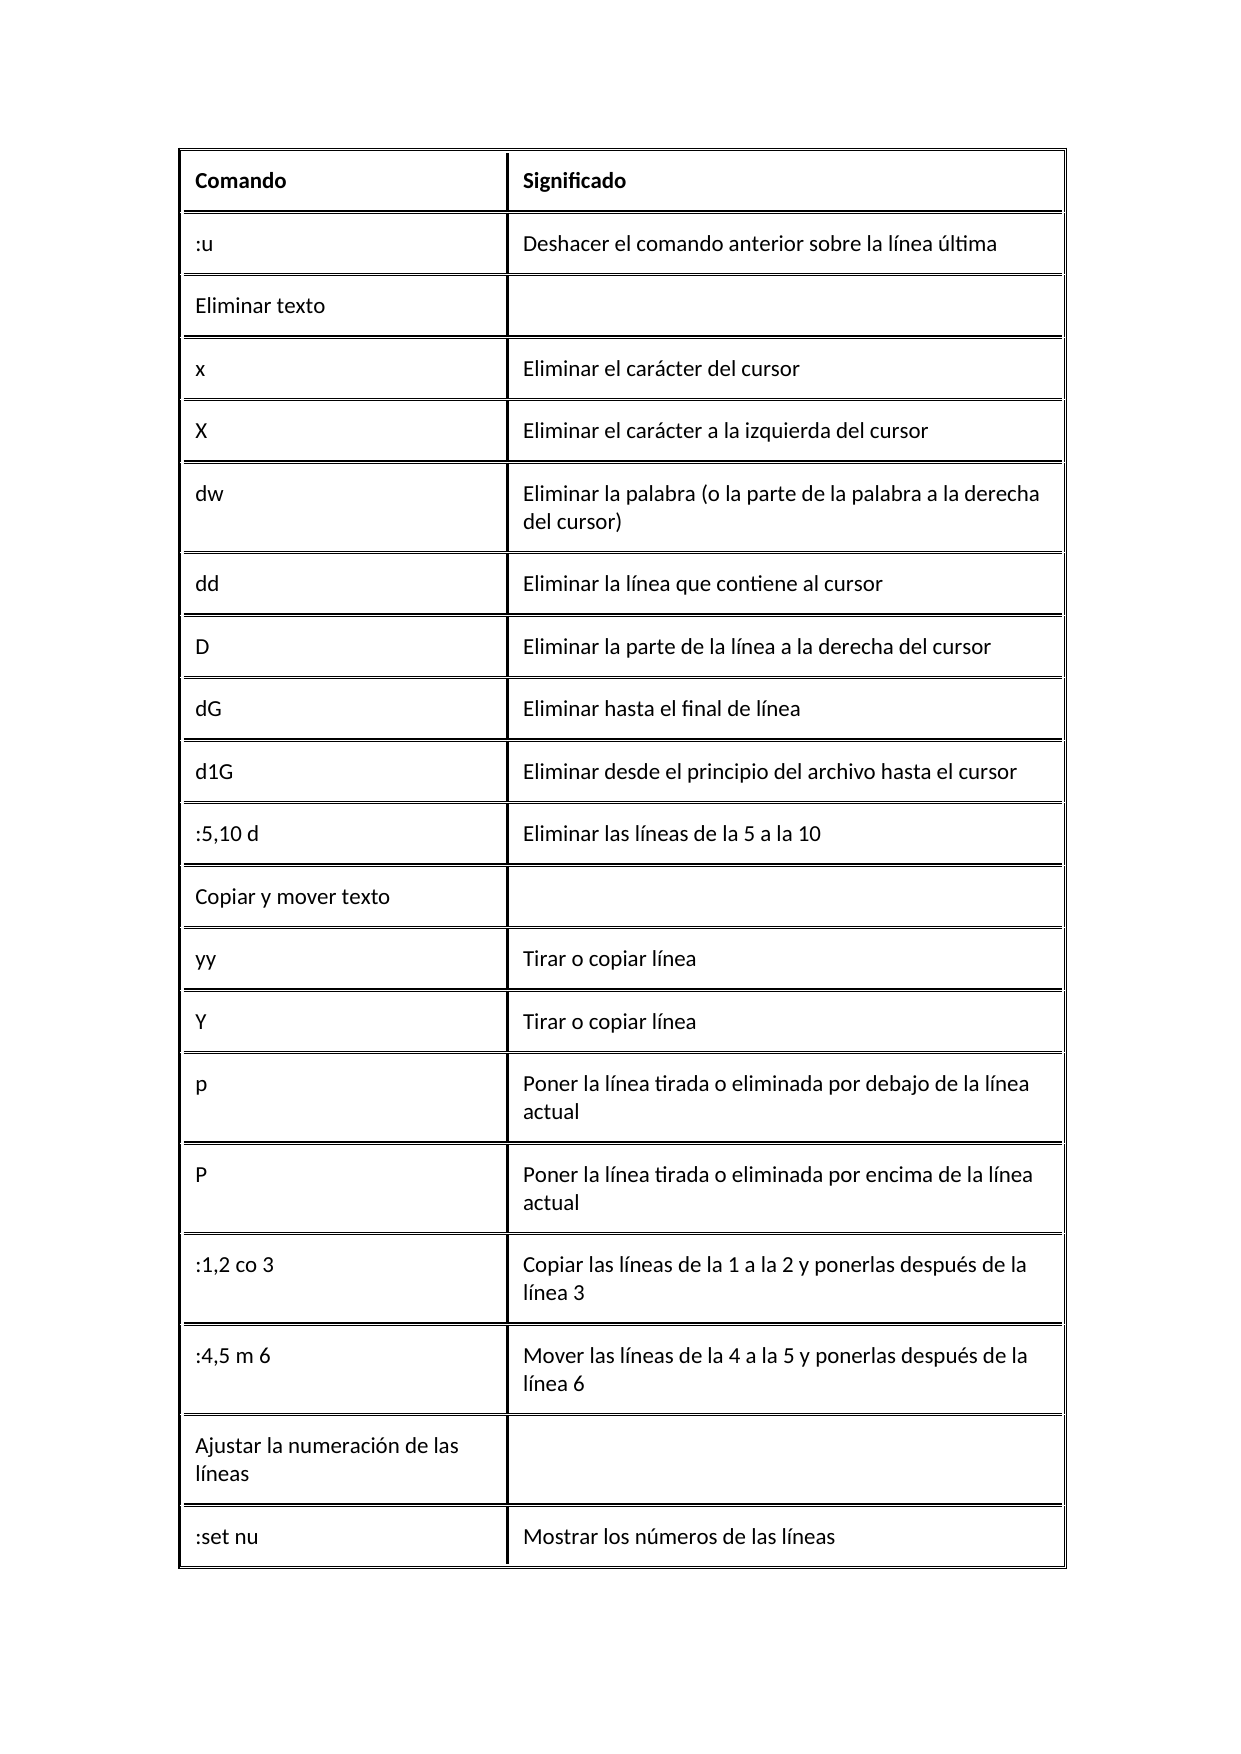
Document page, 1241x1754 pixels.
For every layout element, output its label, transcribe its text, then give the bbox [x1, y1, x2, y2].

table_cell dd [180, 551, 507, 613]
table_cell Eliminar las líneas de la 5 a la 10 [507, 801, 1065, 863]
table_cell :set nu [181, 1503, 507, 1566]
table_cell yy [180, 926, 507, 988]
table_cell :5,10 d [180, 801, 507, 863]
table_cell Eliminar hasta el final de línea [507, 676, 1065, 738]
table_cell Eliminar la palabra (o la parte de la palabra a la derecha del cursor) [509, 460, 1064, 551]
table_header Comando [181, 151, 507, 210]
table_cell d1G [181, 738, 506, 801]
table_cell :1,2 co 3 [180, 1232, 507, 1322]
table_cell Eliminar el carácter del cursor [509, 335, 1064, 398]
table_cell Mover las líneas de la 4 a la 5 y ponerlas después de la línea 6 [509, 1322, 1064, 1413]
table_cell Eliminar desde el principio del archivo hasta el cursor [509, 738, 1064, 801]
table_cell [507, 1413, 1065, 1503]
table_cell Eliminar la parte de la línea a la derecha del cursor [509, 613, 1064, 676]
table_cell Deshacer el comando anterior sobre la línea última [509, 210, 1064, 273]
table_cell Eliminar la línea que contiene al cursor [507, 551, 1065, 613]
table_cell D [181, 613, 506, 676]
table_cell dG [180, 676, 507, 738]
table_cell Mostrar los números de las líneas [507, 1503, 1064, 1566]
table_cell :4,5 m 6 [181, 1322, 506, 1413]
table_cell [507, 273, 1065, 335]
table_cell Copiar y mover texto [181, 863, 506, 926]
table_cell Poner la línea tirada o eliminada por debajo de la línea actual [507, 1051, 1065, 1141]
table_cell x [181, 335, 506, 398]
table_cell dw [181, 460, 506, 551]
table_cell Poner la línea tirada o eliminada por encima de la línea actual [509, 1141, 1064, 1232]
table_cell Tirar o copiar línea [509, 988, 1064, 1051]
table_cell Ajustar la numeración de las líneas [180, 1413, 507, 1503]
table_cell [509, 863, 1064, 926]
table_cell Copiar las líneas de la 1 a la 2 y ponerlas después de la línea 3 [507, 1232, 1065, 1322]
table_cell Eliminar texto [180, 273, 507, 335]
table_header Significado [507, 151, 1064, 210]
table_cell Tirar o copiar línea [507, 926, 1065, 988]
table_cell p [180, 1051, 507, 1141]
table_cell Eliminar el carácter a la izquierda del cursor [507, 398, 1065, 460]
table_cell P [181, 1141, 506, 1232]
table_cell :u [181, 210, 506, 273]
table_cell X [180, 398, 507, 460]
table_cell Y [181, 988, 506, 1051]
